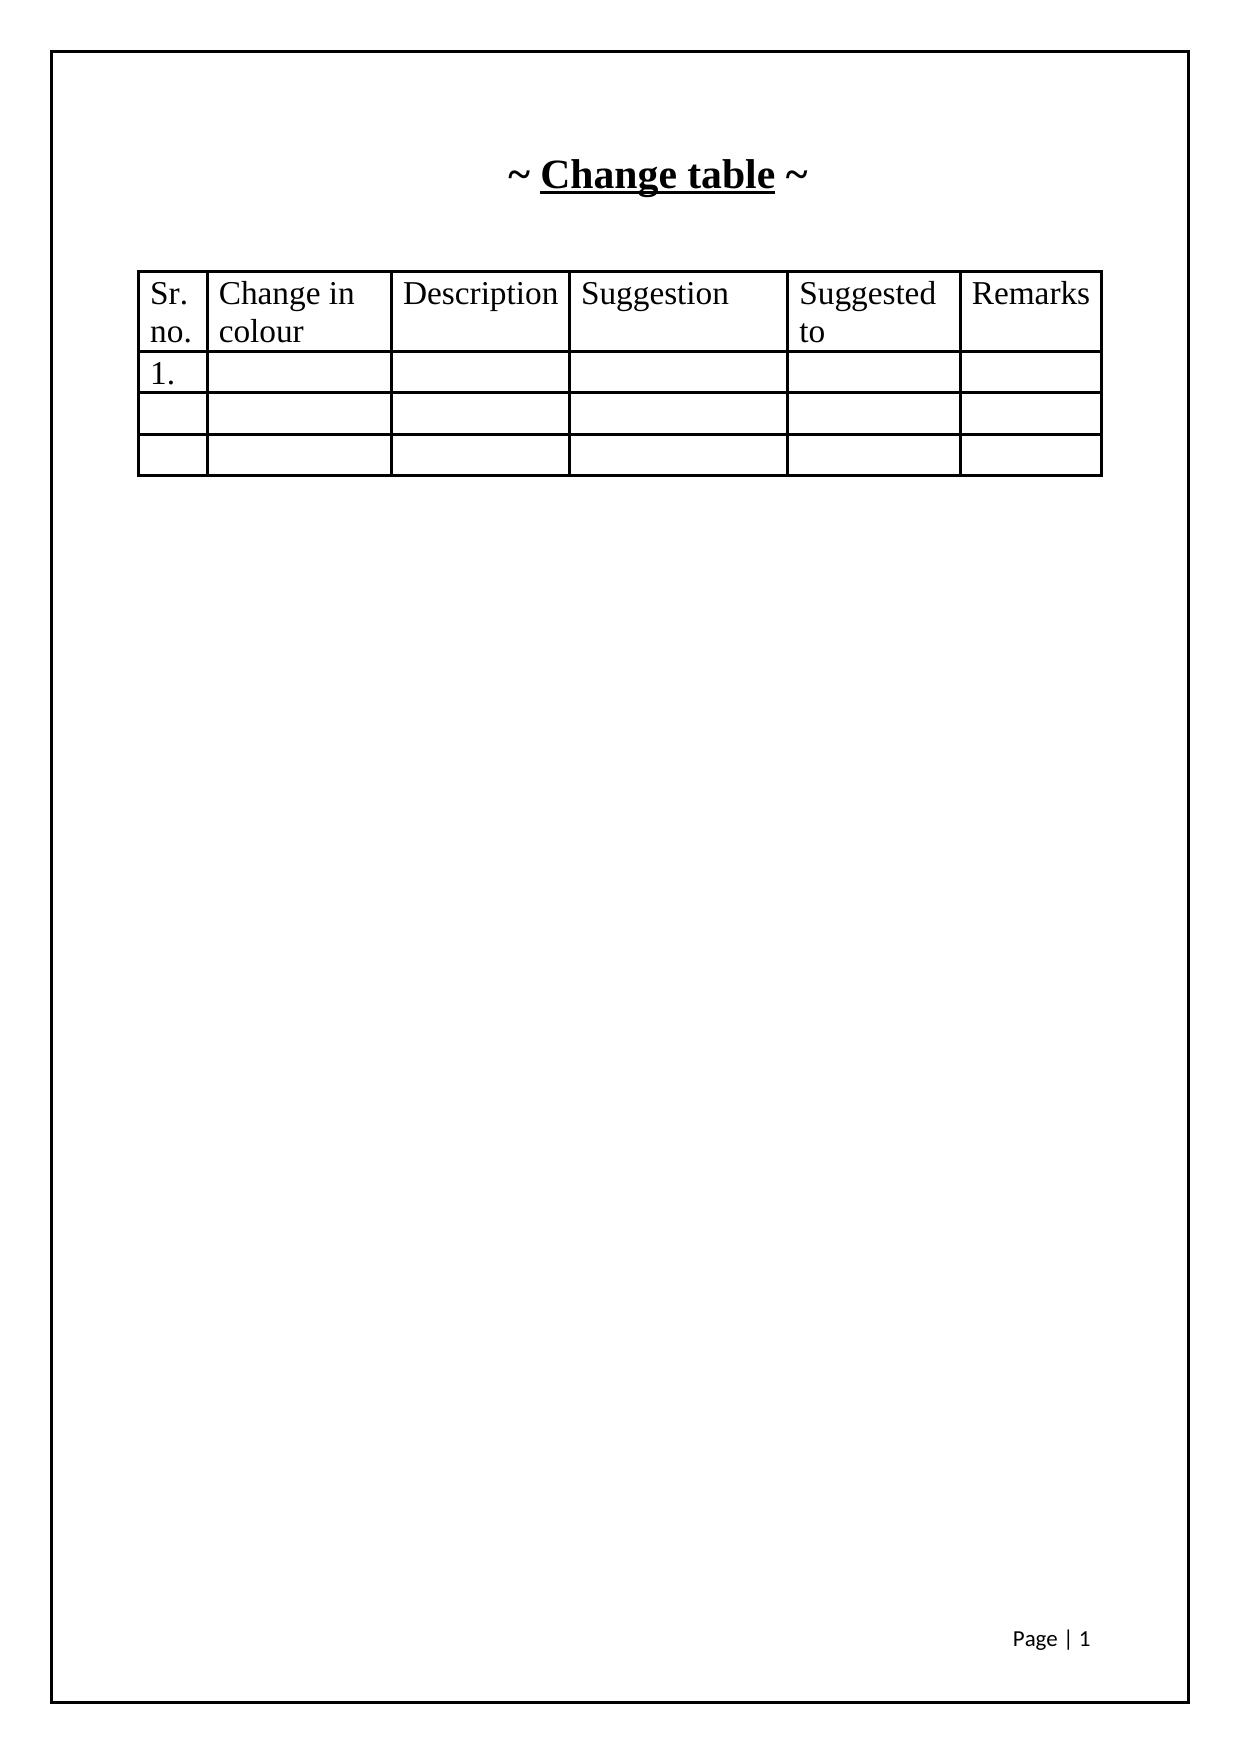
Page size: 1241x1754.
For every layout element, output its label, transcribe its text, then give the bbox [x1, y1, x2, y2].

table_cell [571, 436, 786, 474]
table_cell [393, 394, 568, 433]
list ~ Change table ~ [225, 150, 1090, 198]
table_cell [209, 436, 390, 474]
table_cell [789, 436, 959, 474]
table_cell [209, 353, 390, 391]
table_header Suggestion [571, 273, 786, 350]
table_header Sr. no. [140, 273, 206, 350]
table_cell [962, 436, 1100, 474]
table_cell [789, 394, 959, 433]
table_cell [393, 353, 568, 391]
table_header Change in colour [209, 273, 390, 350]
table_cell [962, 353, 1100, 391]
table_cell [140, 436, 206, 474]
table_header Description [393, 273, 568, 350]
table_cell [789, 353, 959, 391]
table_cell [571, 353, 786, 391]
table_cell [571, 394, 786, 433]
table_cell [393, 436, 568, 474]
table_cell [209, 394, 390, 433]
table_cell 1. [140, 353, 206, 391]
table_cell [140, 394, 206, 433]
table_header Suggested to [789, 273, 959, 350]
table_header Remarks [962, 273, 1100, 350]
table_cell [962, 394, 1100, 433]
